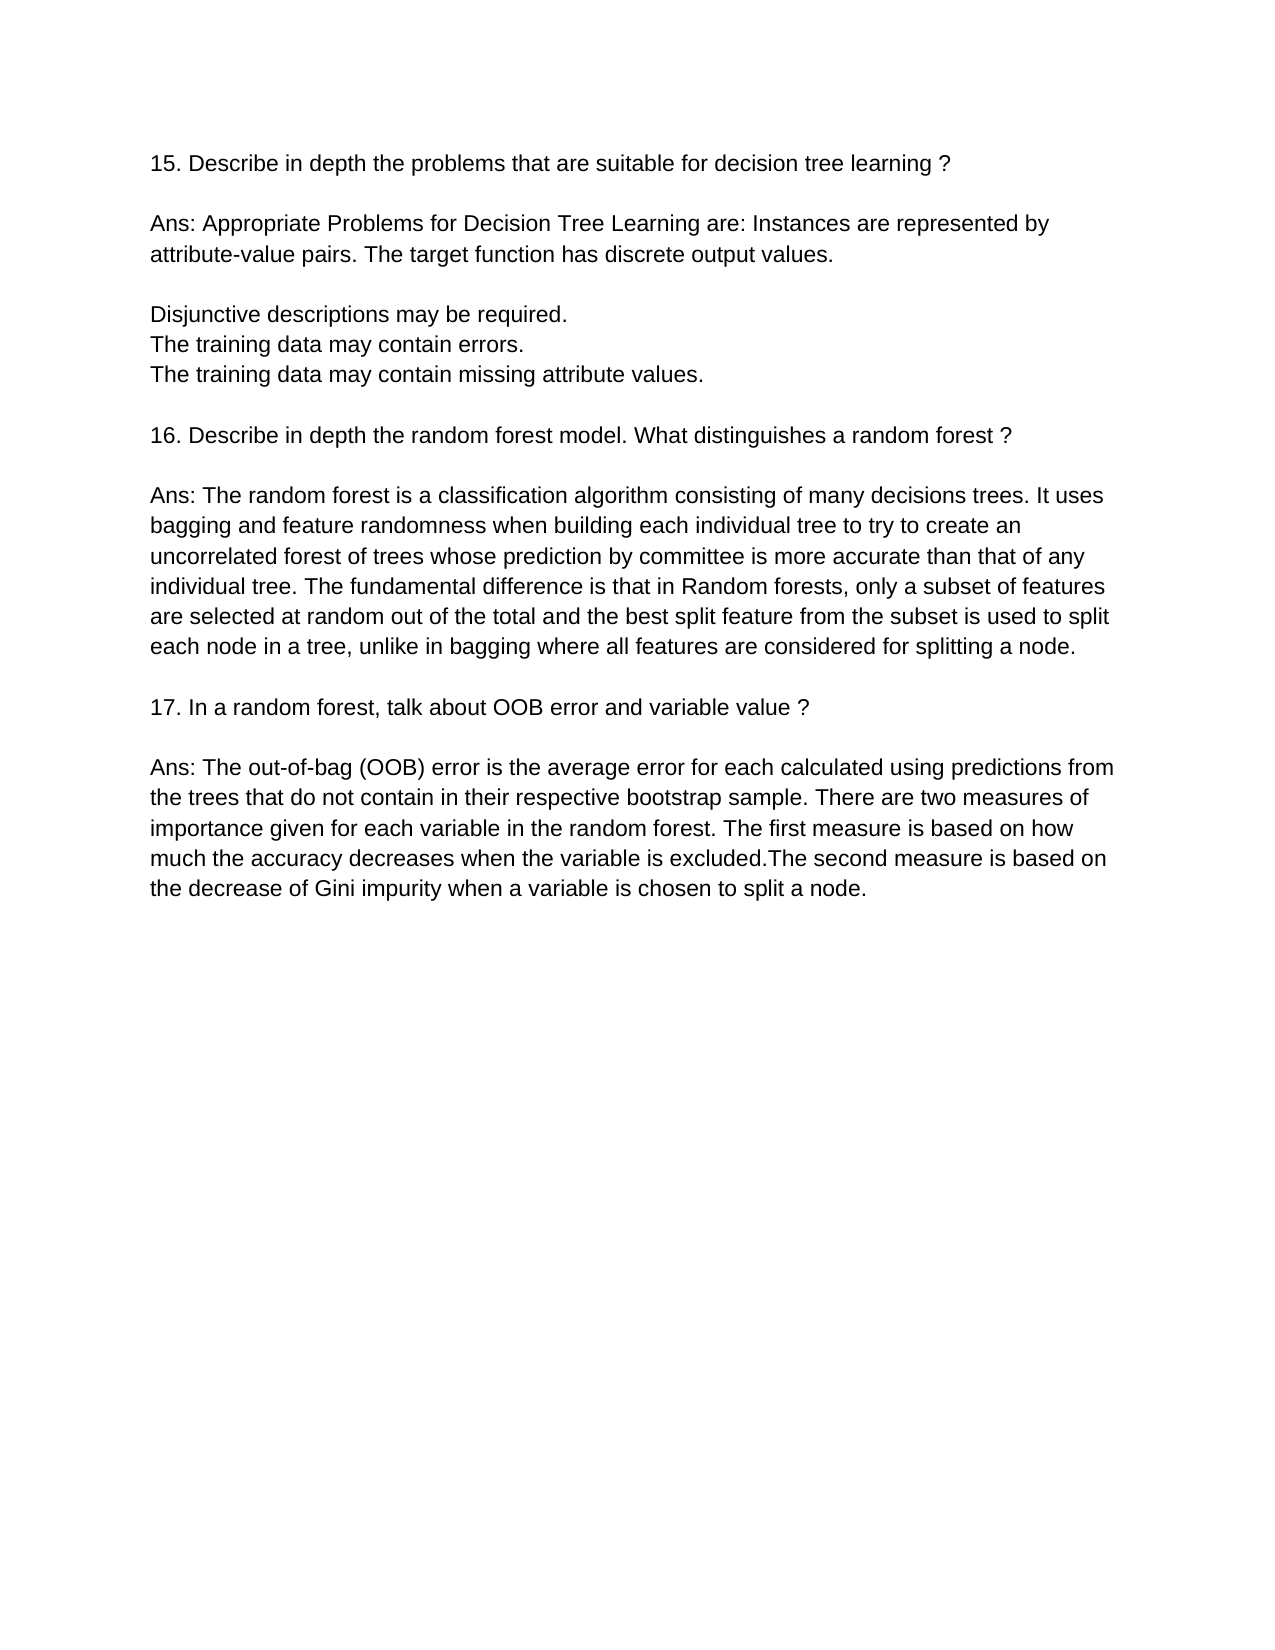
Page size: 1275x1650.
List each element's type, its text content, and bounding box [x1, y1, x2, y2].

text Ans: Appropriate Problems for Decision Tree Learning are: Instances are represented by attribute-value pairs. The target function has discrete output values. [150, 210, 1125, 267]
text Disjunctive descriptions may be required. [150, 301, 1125, 327]
text Ans: The random forest is a classification algorithm consisting of many decisions trees. It uses bagging and feature randomness when building each individual tree to try to create an uncorrelated forest of trees whose prediction by committee is more accurate than that of any individual tree. The fundamental difference is that in Random forests, only a subset of features are selected at random out of the total and the best split feature from the subset is used to split each node in a tree, unlike in bagging where all features are considered for splitting a node. [150, 482, 1125, 660]
text Ans: The out-of-bag (OOB) error is the average error for each calculated using predictions from the trees that do not contain in their respective bootstrap sample. There are two measures of importance given for each variable in the random forest. The first measure is based on how much the accuracy decreases when the variable is excluded.The second measure is based on the decrease of Gini impurity when a variable is chosen to split a node. [150, 754, 1125, 901]
text The training data may contain errors. [150, 331, 1125, 358]
text 16. Describe in depth the random forest model. What distinguishes a random forest ? [150, 422, 1125, 448]
text 15. Describe in depth the problems that are suitable for decision tree learning ? [150, 150, 1125, 176]
text The training data may contain missing attribute values. [150, 361, 1125, 388]
text 17. In a random forest, talk about OOB error and variable value ? [150, 694, 1125, 720]
